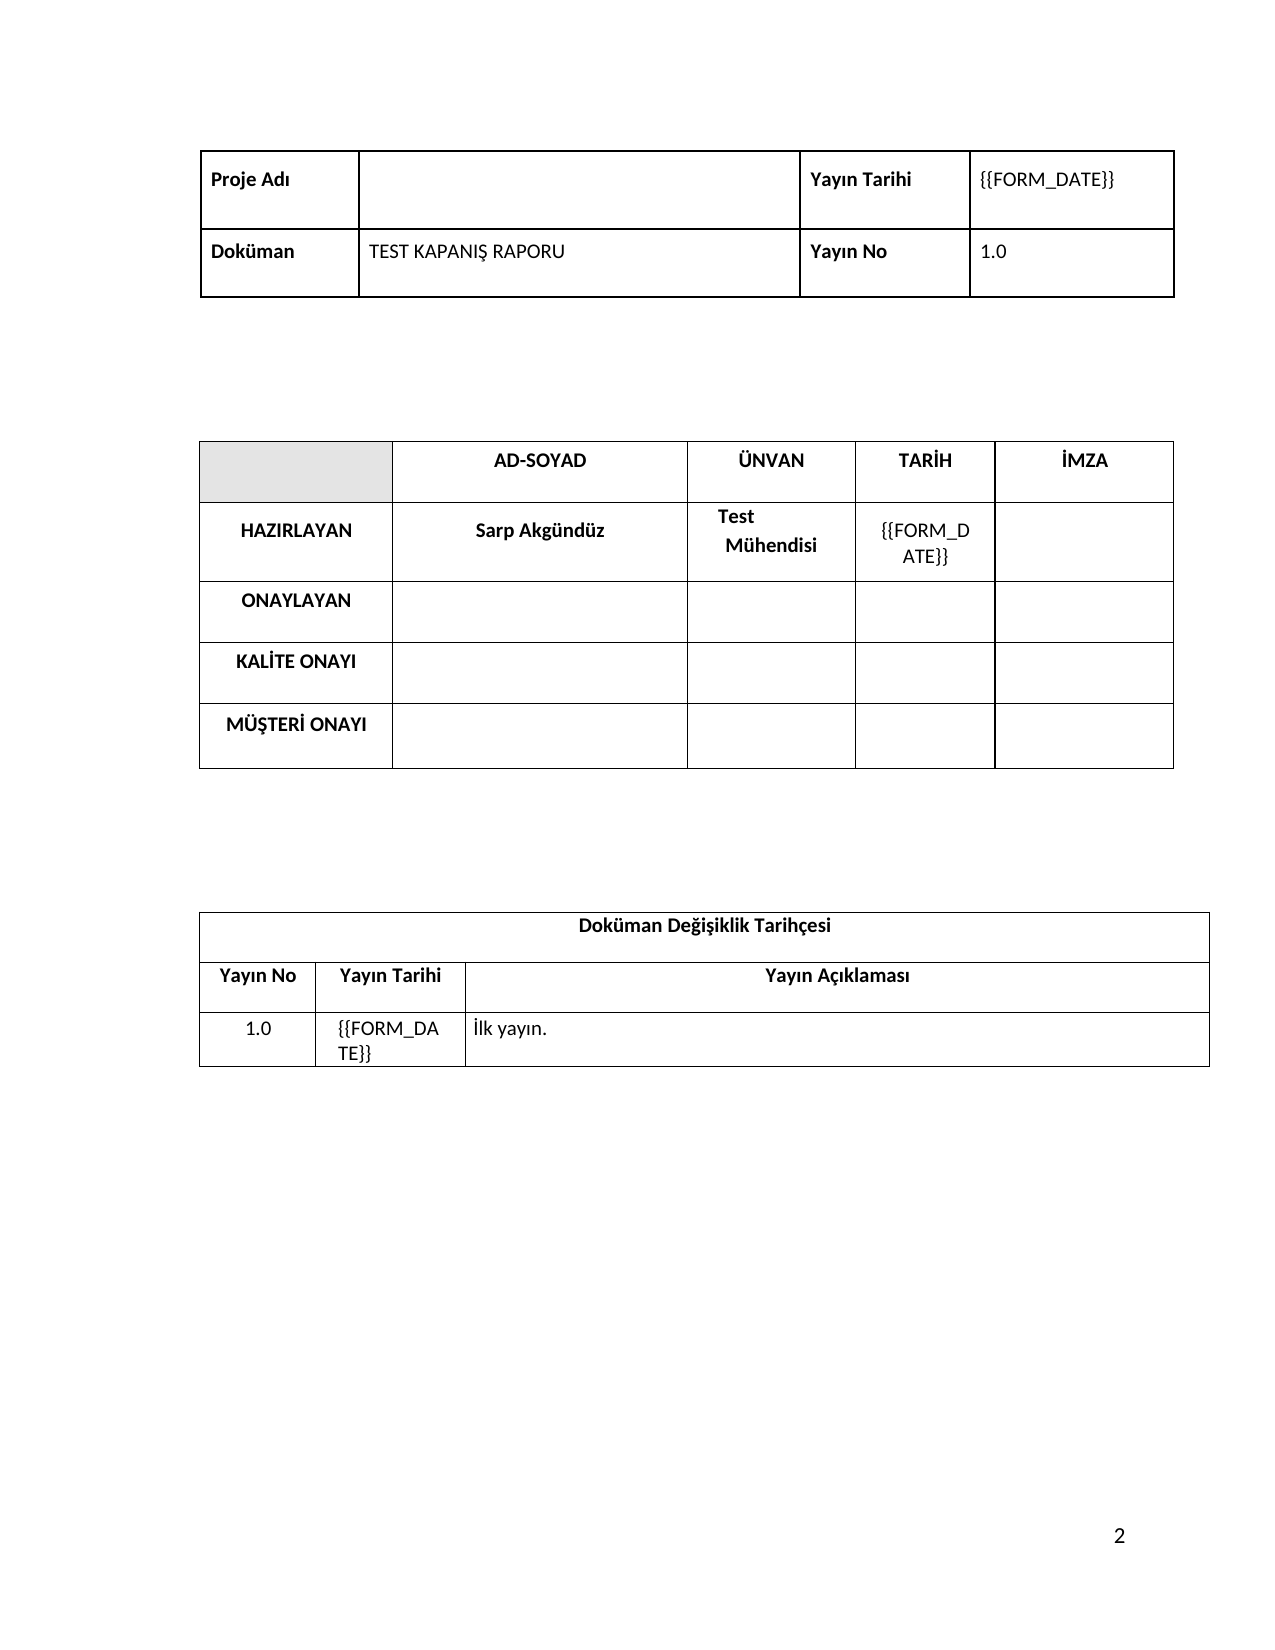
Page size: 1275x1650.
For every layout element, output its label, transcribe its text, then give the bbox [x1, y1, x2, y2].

table_cell [393, 643, 687, 703]
table_cell TEST KAPANIŞ RAPORU [360, 230, 799, 296]
table_cell [393, 704, 687, 768]
table_header [200, 442, 392, 502]
table_cell ONAYLAYAN [200, 582, 392, 642]
table_cell Sarp Akgündüz [393, 503, 687, 581]
table_header {{FORM_DATE}} [971, 152, 1173, 228]
table_cell HAZIRLAYAN [200, 503, 392, 581]
table_cell [996, 503, 1173, 581]
table_cell [688, 582, 855, 642]
table_header Doküman Değişiklik Tarihçesi [200, 913, 1209, 962]
table_cell [996, 582, 1173, 642]
table_cell [856, 704, 994, 768]
table_cell 1.0 [971, 230, 1173, 296]
table_cell KALİTE ONAYI [200, 643, 392, 703]
table_cell Yayın Tarihi [316, 963, 465, 1012]
table_cell İlk yayın. [466, 1013, 1209, 1066]
table_header Yayın Tarihi [801, 152, 969, 228]
table_cell 1.0 [200, 1013, 315, 1066]
table_cell [856, 643, 994, 703]
table_cell [688, 643, 855, 703]
table_cell [688, 704, 855, 768]
table_header İMZA [996, 442, 1173, 502]
table_cell Doküman [202, 230, 358, 296]
table_cell {{FORM_DATE}} [316, 1013, 465, 1066]
table_cell [856, 582, 994, 642]
table_header AD-SOYAD [393, 442, 687, 502]
table_header Proje Adı [202, 152, 358, 228]
table_cell Yayın Açıklaması [466, 963, 1209, 1012]
table_header ÜNVAN [688, 442, 855, 502]
table_cell {{FORM_DATE}} [856, 503, 994, 581]
table_cell [996, 643, 1173, 703]
table_cell [996, 704, 1173, 768]
table_cell Yayın No [801, 230, 969, 296]
table_cell MÜŞTERİ ONAYI [200, 704, 392, 768]
table_cell [393, 582, 687, 642]
table_cell Yayın No [200, 963, 315, 1012]
table_cell Test Mühendisi [688, 503, 855, 581]
table_header [360, 152, 799, 228]
table_header TARİH [856, 442, 994, 502]
